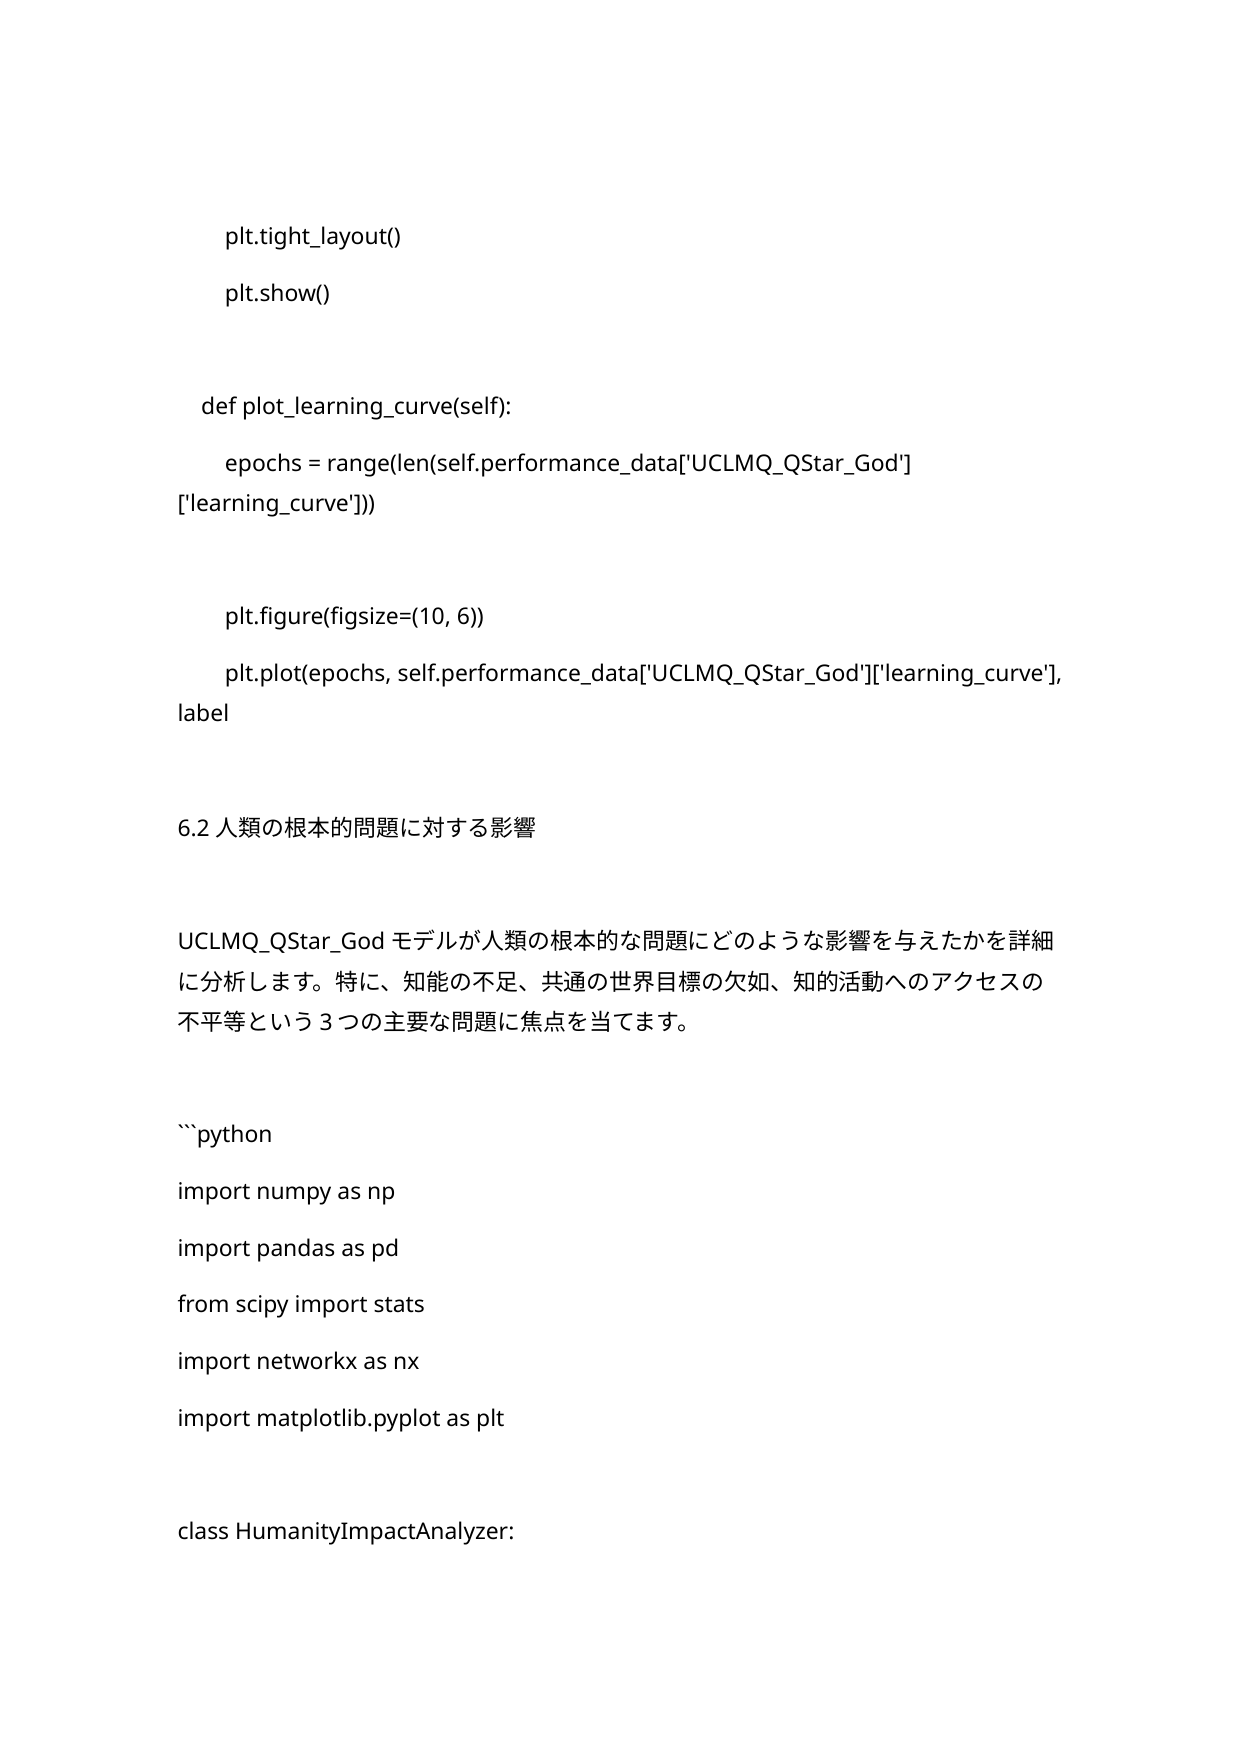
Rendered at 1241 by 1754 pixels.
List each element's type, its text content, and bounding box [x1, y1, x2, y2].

text import networkx as nx [177, 1342, 1063, 1379]
text import numpy as np [177, 1172, 1063, 1209]
text 6.2 人類の根本的問題に対する影響 [177, 808, 1063, 845]
text import matplotlib.pyplot as plt [177, 1399, 1063, 1436]
text UCLMQ_QStar_Godモデルが人類の根本的な問題にどのような影響を与えたかを詳細に分析します。特に、知能の不足、共通の世界目標の欠如、知的活動へのアクセスの不平等という3つの主要な問題に焦点を当てます。 [177, 921, 1063, 1039]
text plt.plot(epochs, self.performance_data['UCLMQ_QStar_God']['learning_curve'], label [177, 654, 1063, 732]
text plt.show() [177, 273, 1063, 311]
text plt.tight_layout() [177, 217, 1063, 254]
text epochs = range(len(self.performance_data['UCLMQ_QStar_God']['learning_curve'])) [177, 443, 1063, 521]
text ```python [177, 1115, 1063, 1153]
text class HumanityImpactAnalyzer: [177, 1512, 1063, 1549]
text plt.figure(figsize=(10, 6)) [177, 597, 1063, 635]
text from scipy import stats [177, 1285, 1063, 1323]
text import pandas as pd [177, 1229, 1063, 1266]
text def plot_learning_curve(self): [177, 387, 1063, 424]
